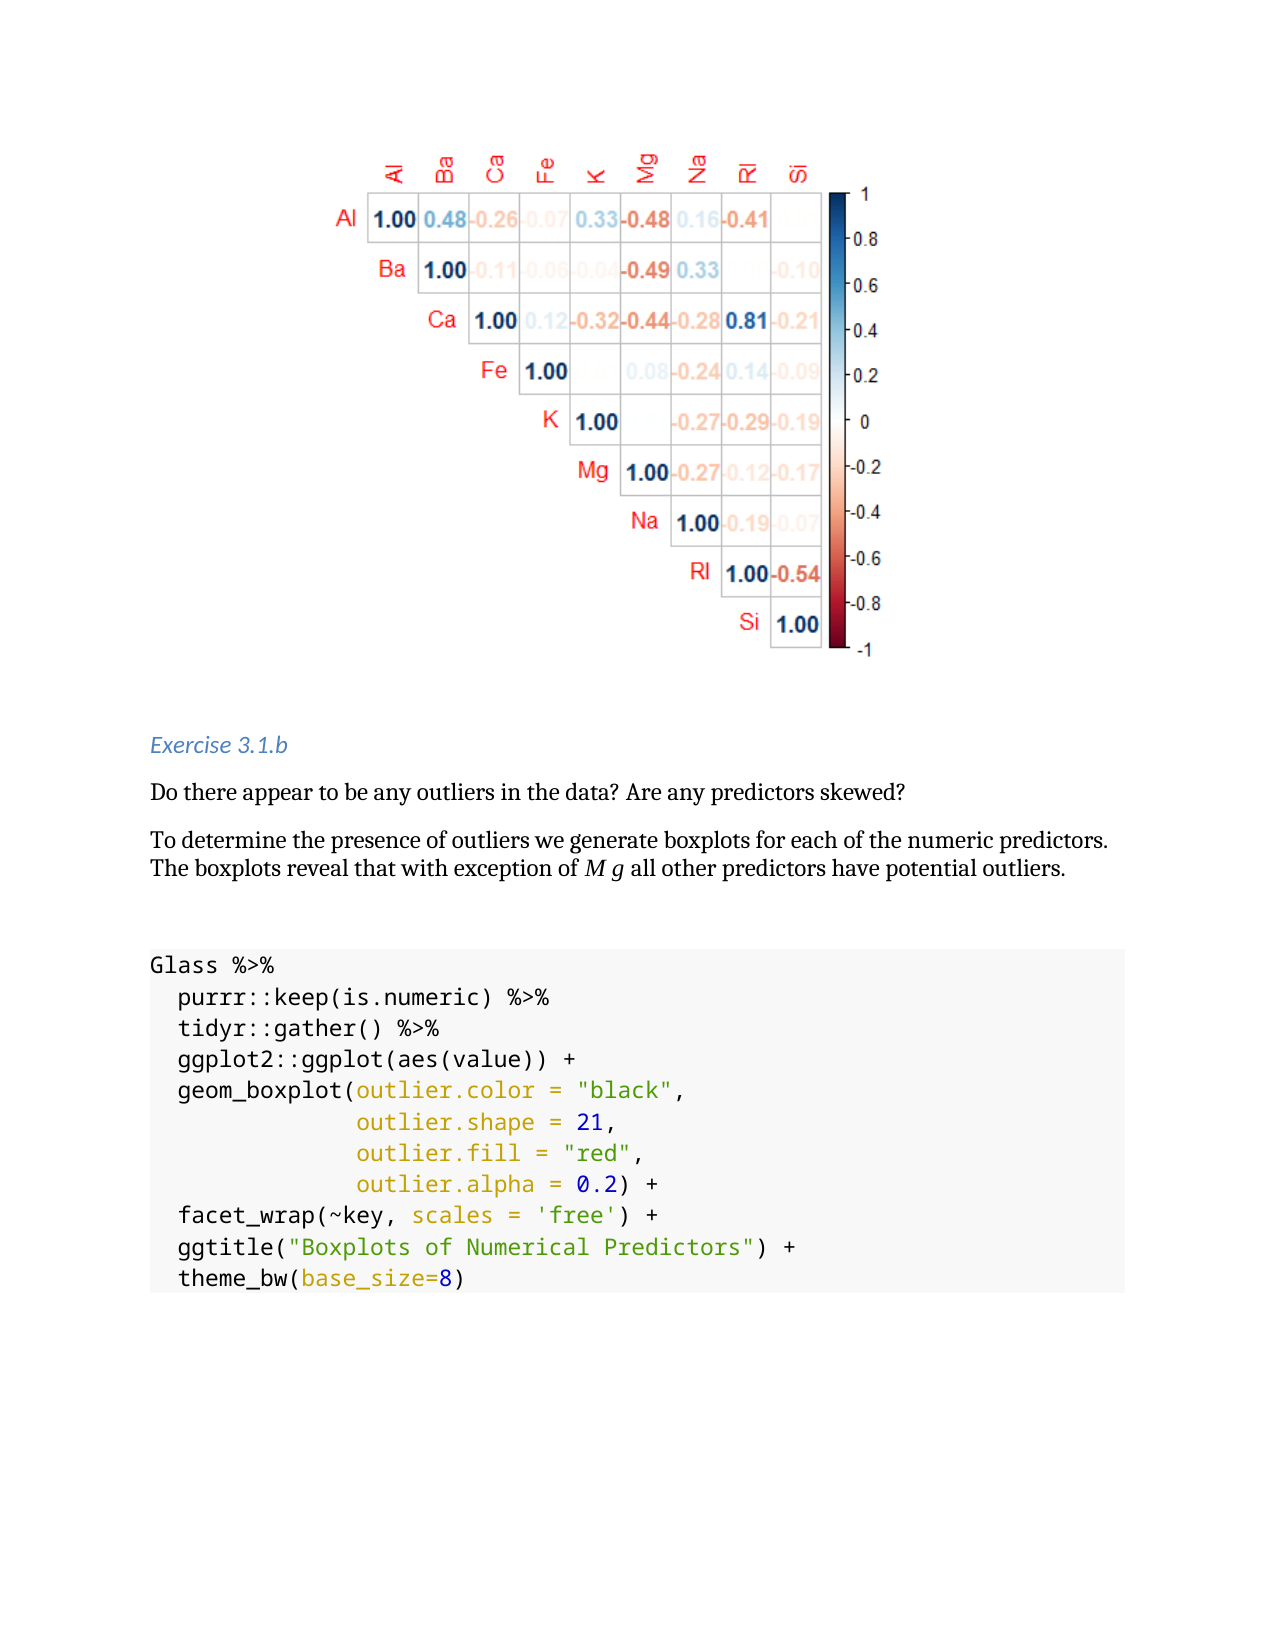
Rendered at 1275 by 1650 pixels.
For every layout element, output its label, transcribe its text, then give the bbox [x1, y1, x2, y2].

text To determine the presence of outliers we generate boxplots for each of the numeric predictors. The boxplots reveal that with exception of all other predictors have potential outliers. [150, 826, 1125, 883]
picture [168, 150, 1044, 661]
text Do there appear to be any outliers in the data? Are any predictors skewed? [150, 778, 1125, 807]
text Glass %>% purrr::keep(is.numeric) %>% tidyr::gather() %>% ggplot2::ggplot(aes(value)) + geom_boxplot(outlier.color = "black", outlier.shape = 21, outlier.fill = "red", outlier.alpha = 0.2) + facet_wrap(~key, scales = 'free') + ggtitle("Boxplots of Numerical Predictors") + theme_bw(base_size=8) [274, 949, 1125, 1293]
subtitle Exercise 3.1.b [150, 729, 1125, 759]
